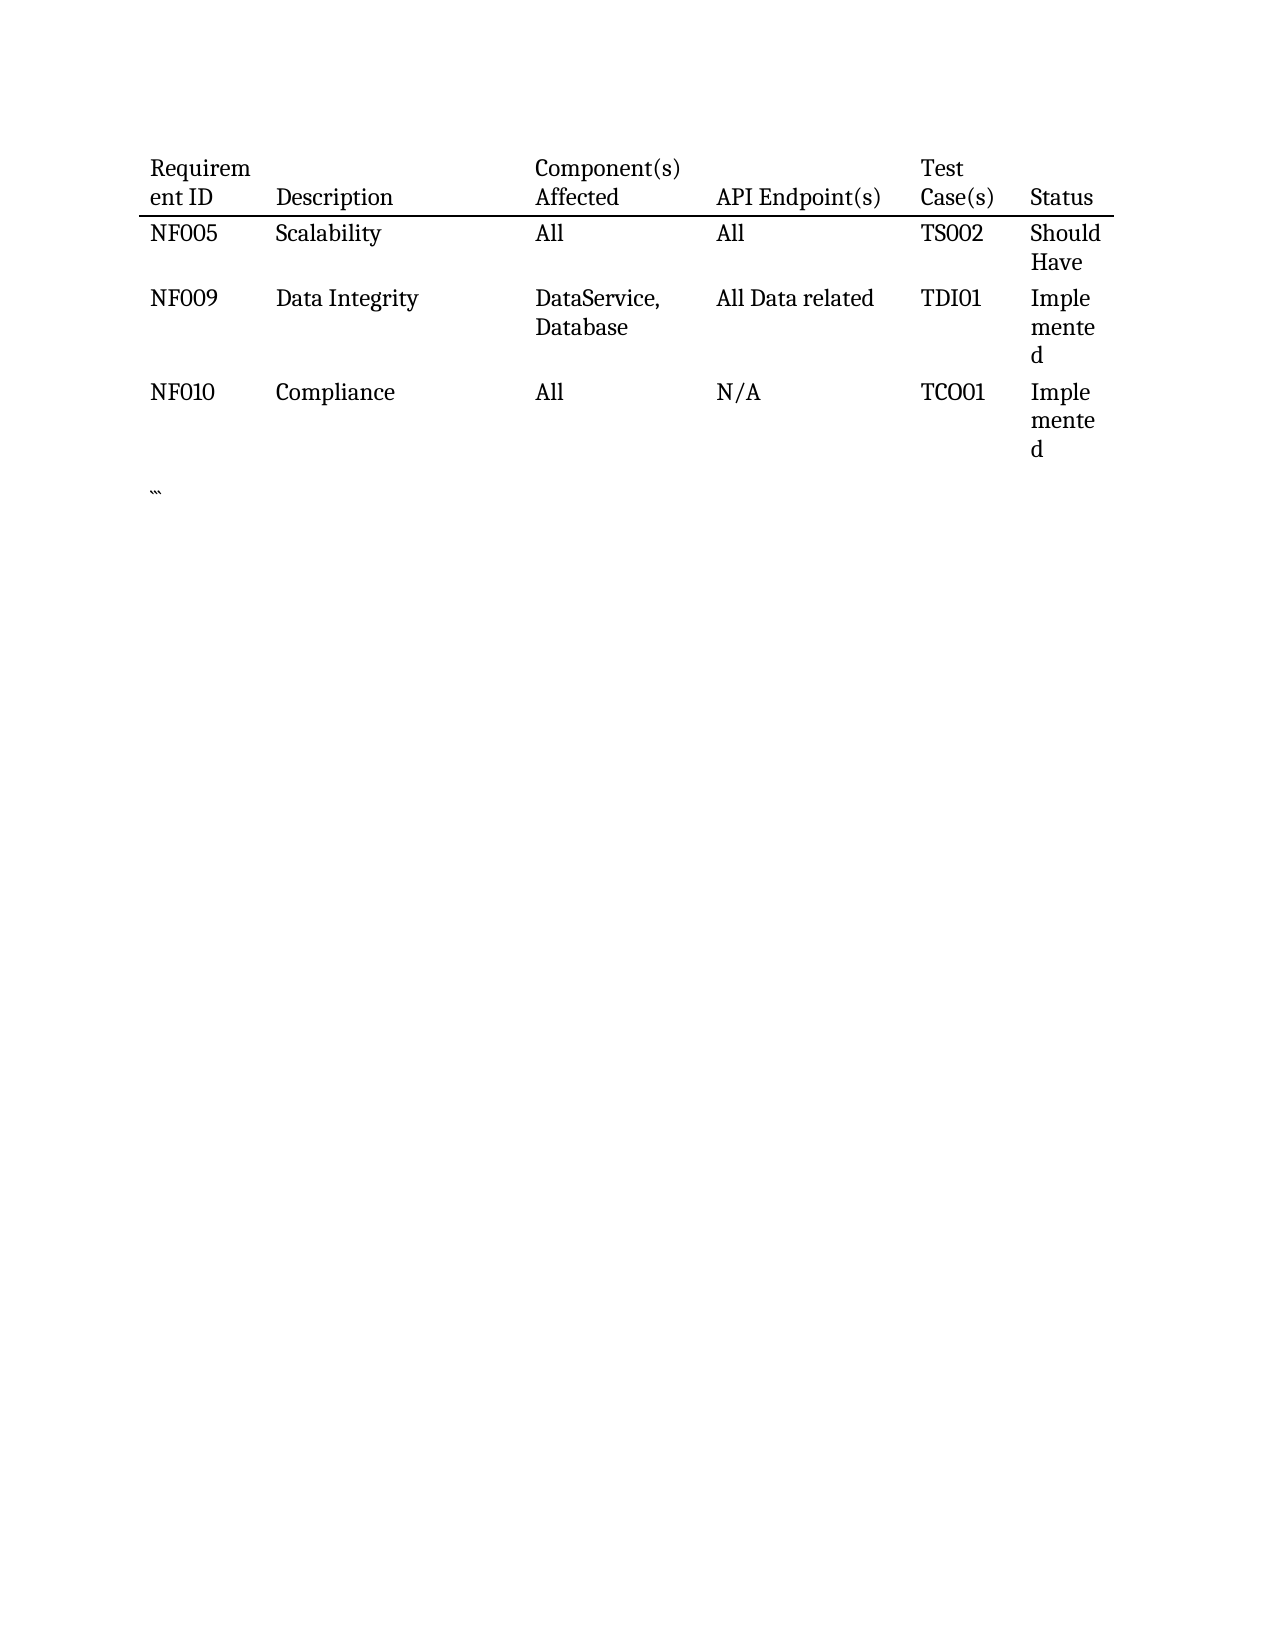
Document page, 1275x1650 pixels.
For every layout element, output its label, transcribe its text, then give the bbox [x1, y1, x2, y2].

table_cell All [524, 217, 705, 280]
table_cell All Data related [705, 280, 909, 374]
table_cell All [524, 374, 705, 467]
table_cell Scalability [265, 217, 524, 280]
table_cell TDI01 [909, 280, 1019, 374]
table_cell Compliance [265, 374, 524, 467]
table_cell N/A [705, 374, 909, 467]
table_header API Endpoint(s) [705, 150, 909, 215]
table_header Component(s) Affected [524, 150, 705, 215]
table_cell Should Have [1019, 217, 1114, 280]
table_cell Implemented [1019, 374, 1114, 467]
table_cell Implemented [1019, 280, 1114, 374]
table_cell NF005 [139, 217, 264, 280]
table_header Requirement ID [139, 150, 264, 215]
table_header Status [1019, 150, 1114, 215]
table_cell TCO01 [909, 374, 1019, 467]
table_cell TS002 [909, 217, 1019, 280]
table_cell Data Integrity [265, 280, 524, 374]
table_header Description [265, 150, 524, 215]
table_cell DataService, Database [524, 280, 705, 374]
table_cell All [705, 217, 909, 280]
table_header Test Case(s) [909, 150, 1019, 215]
text ``` [150, 486, 1125, 515]
table_cell NF010 [139, 374, 264, 467]
table_cell NF009 [139, 280, 264, 374]
